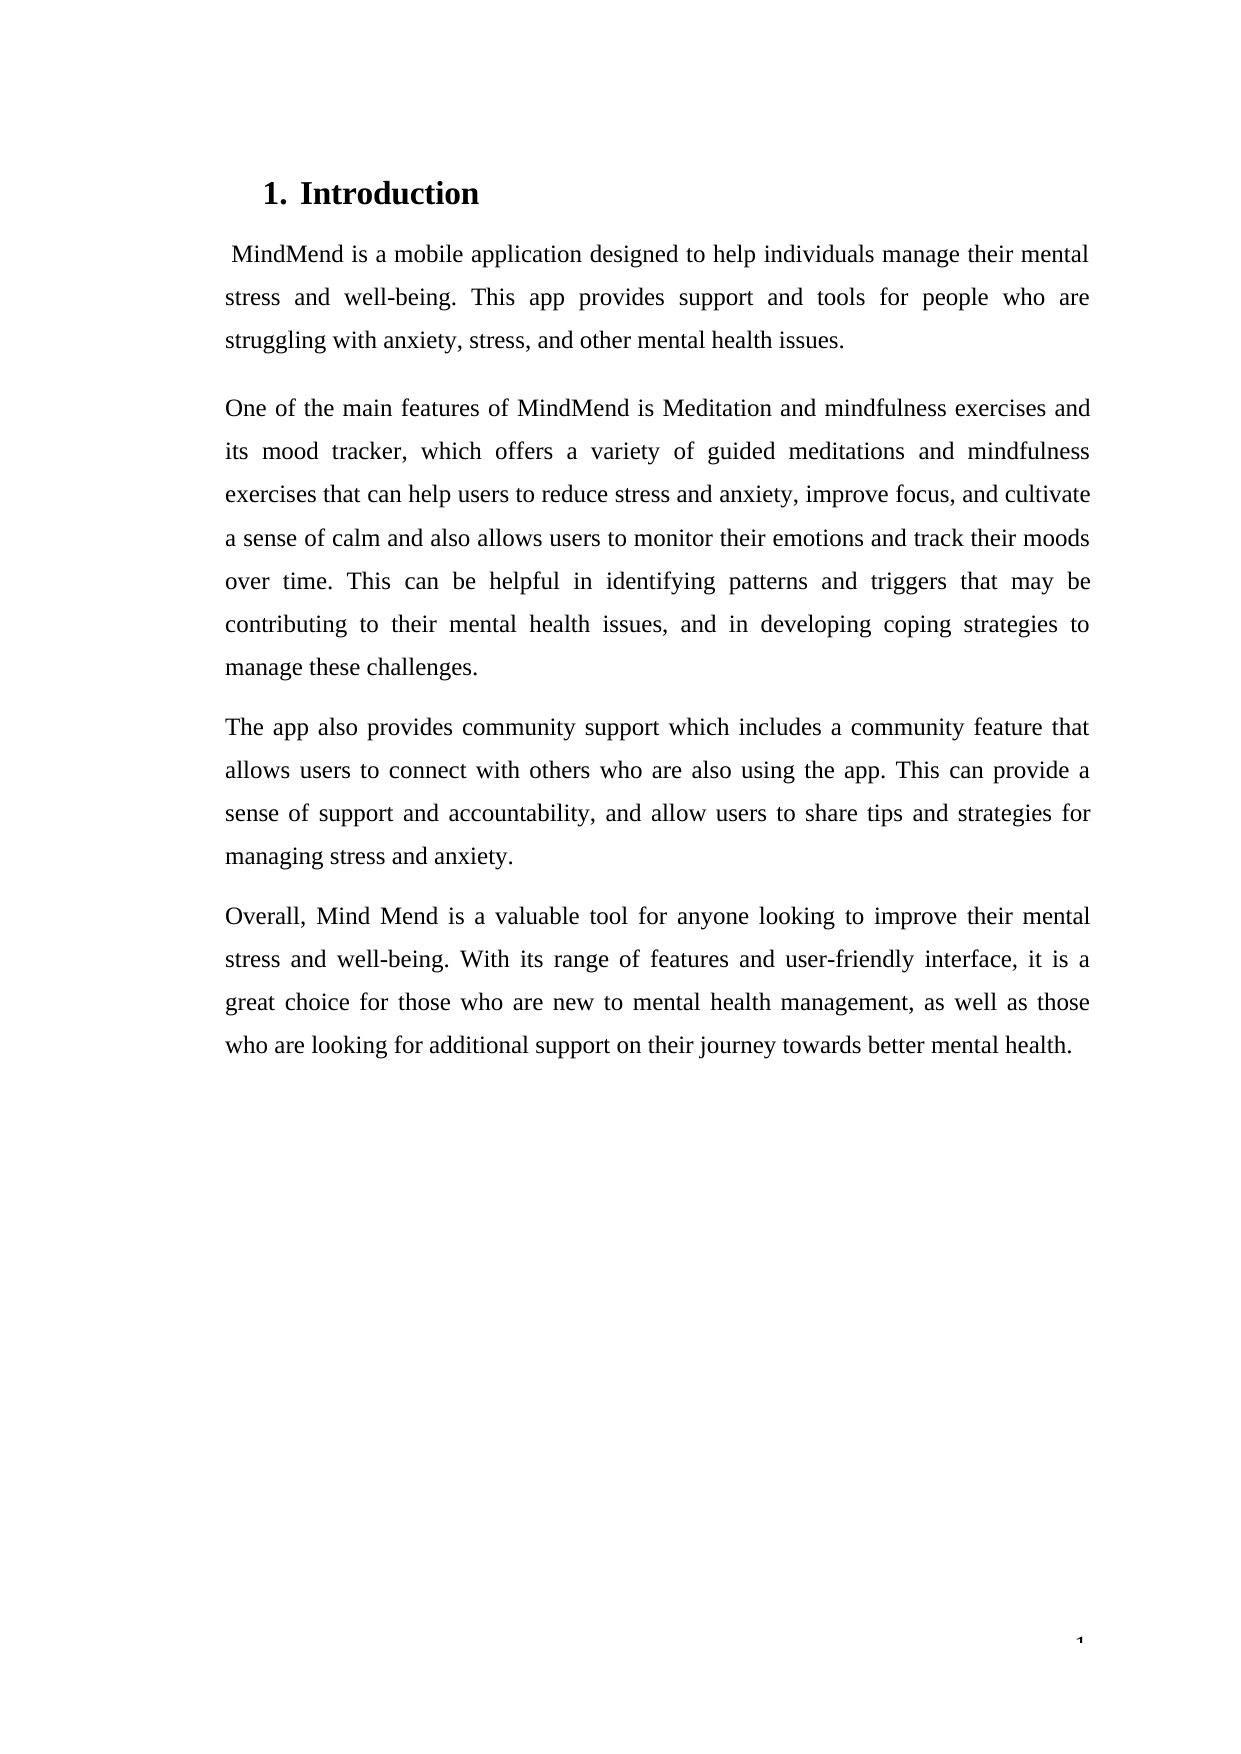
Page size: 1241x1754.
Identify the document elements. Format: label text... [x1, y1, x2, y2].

text One of the main features of MindMend is Meditation and mindfulness exercises and its mood tracker, which offers a variety of guided meditations and mindfulness exercises that can help users to reduce stress and anxiety, improve focus, and cultivate a sense of calm and also allows users to monitor their emotions and track their moods over time. This can be helpful in identifying patterns and triggers that may be contributing to their mental health issues, and in developing coping strategies to manage these challenges. [225, 393, 1091, 681]
subtitle Introduction [262, 173, 1219, 211]
text The app also provides community support which includes a community feature that allows users to connect with others who are also using the app. This can provide a sense of support and accountability, and allow users to share tips and strategies for managing stress and anxiety. [225, 712, 1090, 870]
text Overall, Mind Mend is a valuable tool for anyone looking to improve their mental stress and well-being. With its range of features and user-friendly interface, it is a great choice for those who are new to mental health management, as well as those who are looking for additional support on their journey towards better mental health. [225, 901, 1090, 1059]
text MindMend is a mobile application designed to help individuals manage their mental stress and well-being. This app provides support and tools for people who are struggling with anxiety, stress, and other mental health issues. [225, 239, 1090, 354]
